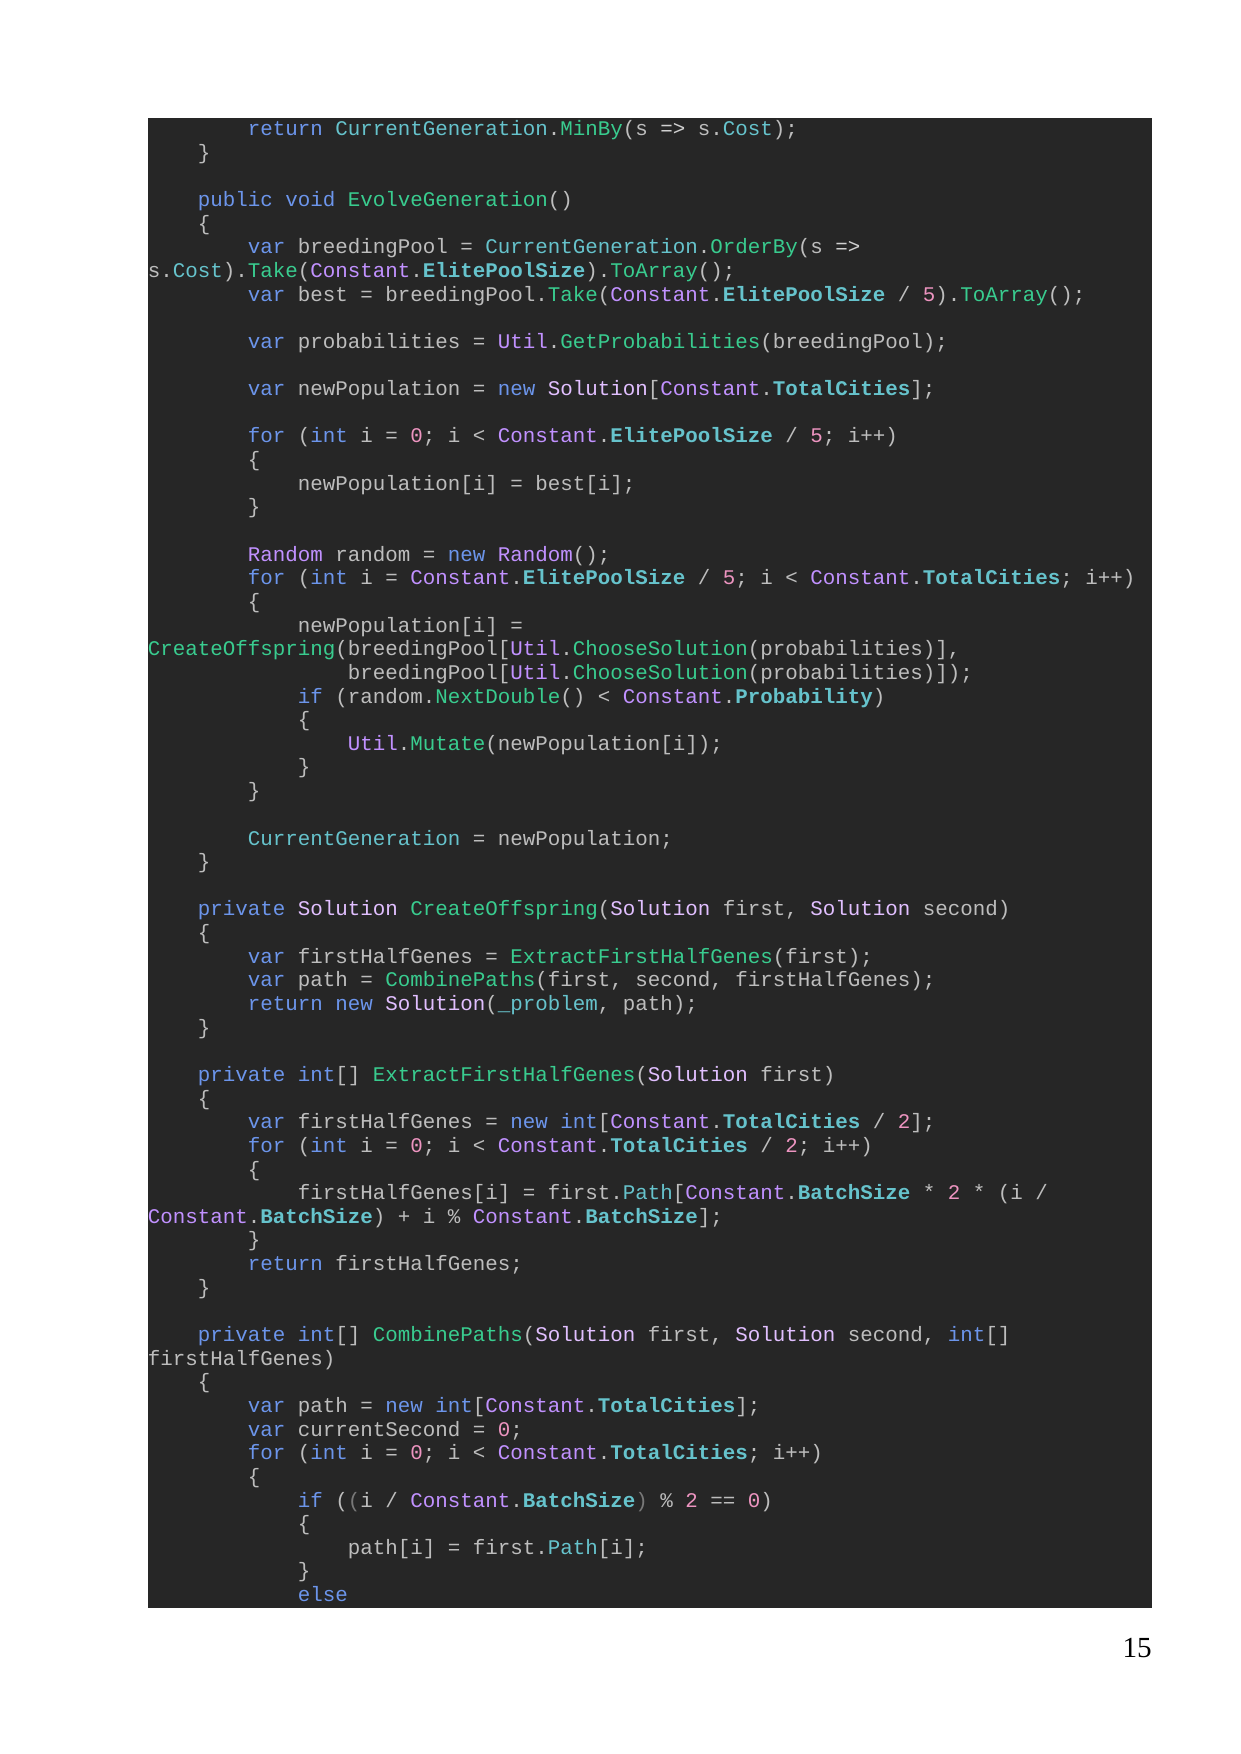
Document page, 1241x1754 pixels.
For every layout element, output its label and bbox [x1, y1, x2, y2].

text [148, 118, 1152, 1608]
